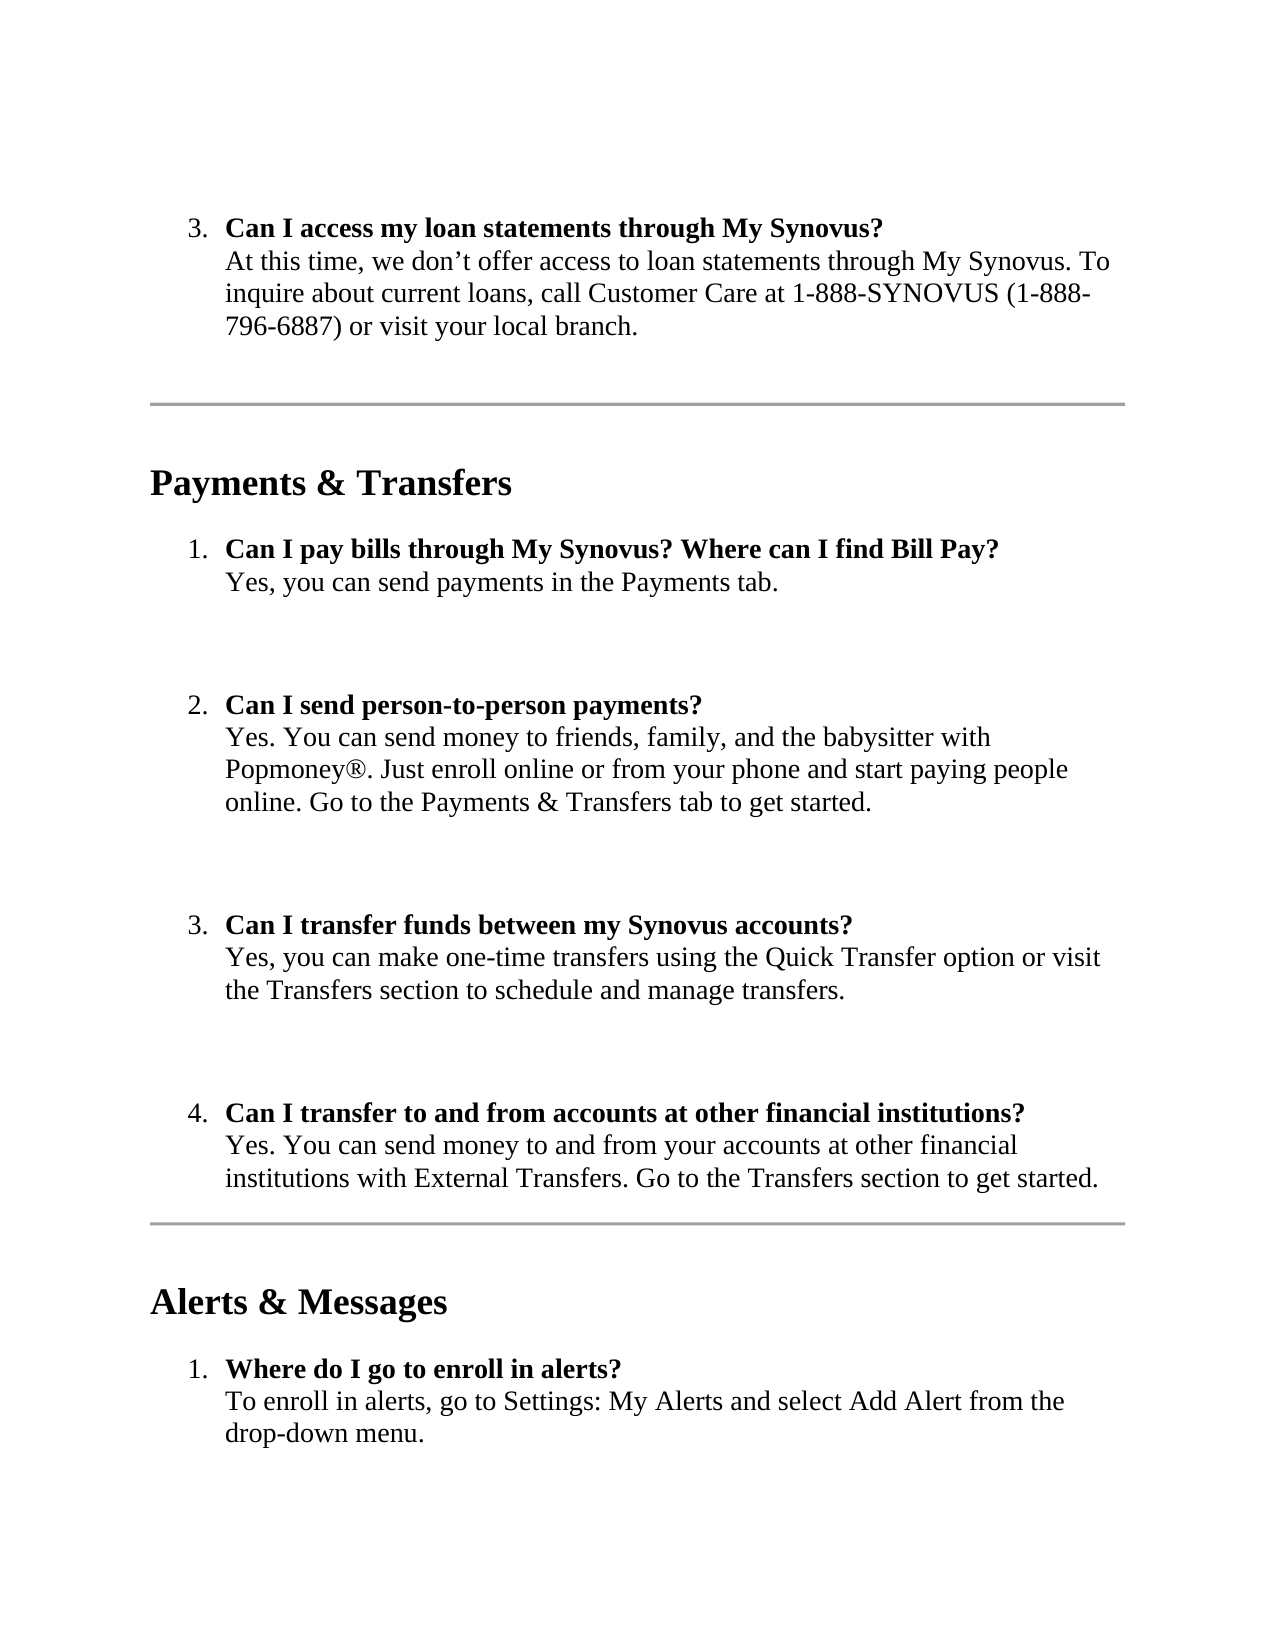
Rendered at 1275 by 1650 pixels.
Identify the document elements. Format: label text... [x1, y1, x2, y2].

text Payments & Transfers [150, 460, 1125, 503]
list Where do I go to enroll in alerts? To enroll in alerts, go to Settings: My Alerts and select Add Alert from the drop-down menu. [187, 1352, 1125, 1449]
text Alerts & Messages [150, 1279, 1125, 1323]
list Can I access my loan statements through My Synovus? At this time, we don’t offer access to loan statements through My Synovus. To inquire about current loans, call Customer Care at 1-888-SYNOVUS (1-888-796-6887) or visit your local branch. [187, 212, 1125, 341]
list Can I send person-to-person payments? Yes. You can send money to friends, family, and the babysitter with Popmoney®. Just enroll online or from your phone and start paying people online. Go to the Payments & Transfers tab to get started. [187, 688, 1125, 817]
list Can I pay bills through My Synovus? Where can I find Bill Pay? Yes, you can send payments in the Payments tab. [187, 532, 1125, 597]
list Can I transfer funds between my Synovus accounts? Yes, you can make one-time transfers using the Quick Transfer option or visit the Transfers section to schedule and manage transfers. [187, 908, 1125, 1005]
list Can I transfer to and from accounts at other financial institutions? Yes. You can send money to and from your accounts at other financial institutions with External Transfers. Go to the Transfers section to get started. [187, 1096, 1125, 1193]
